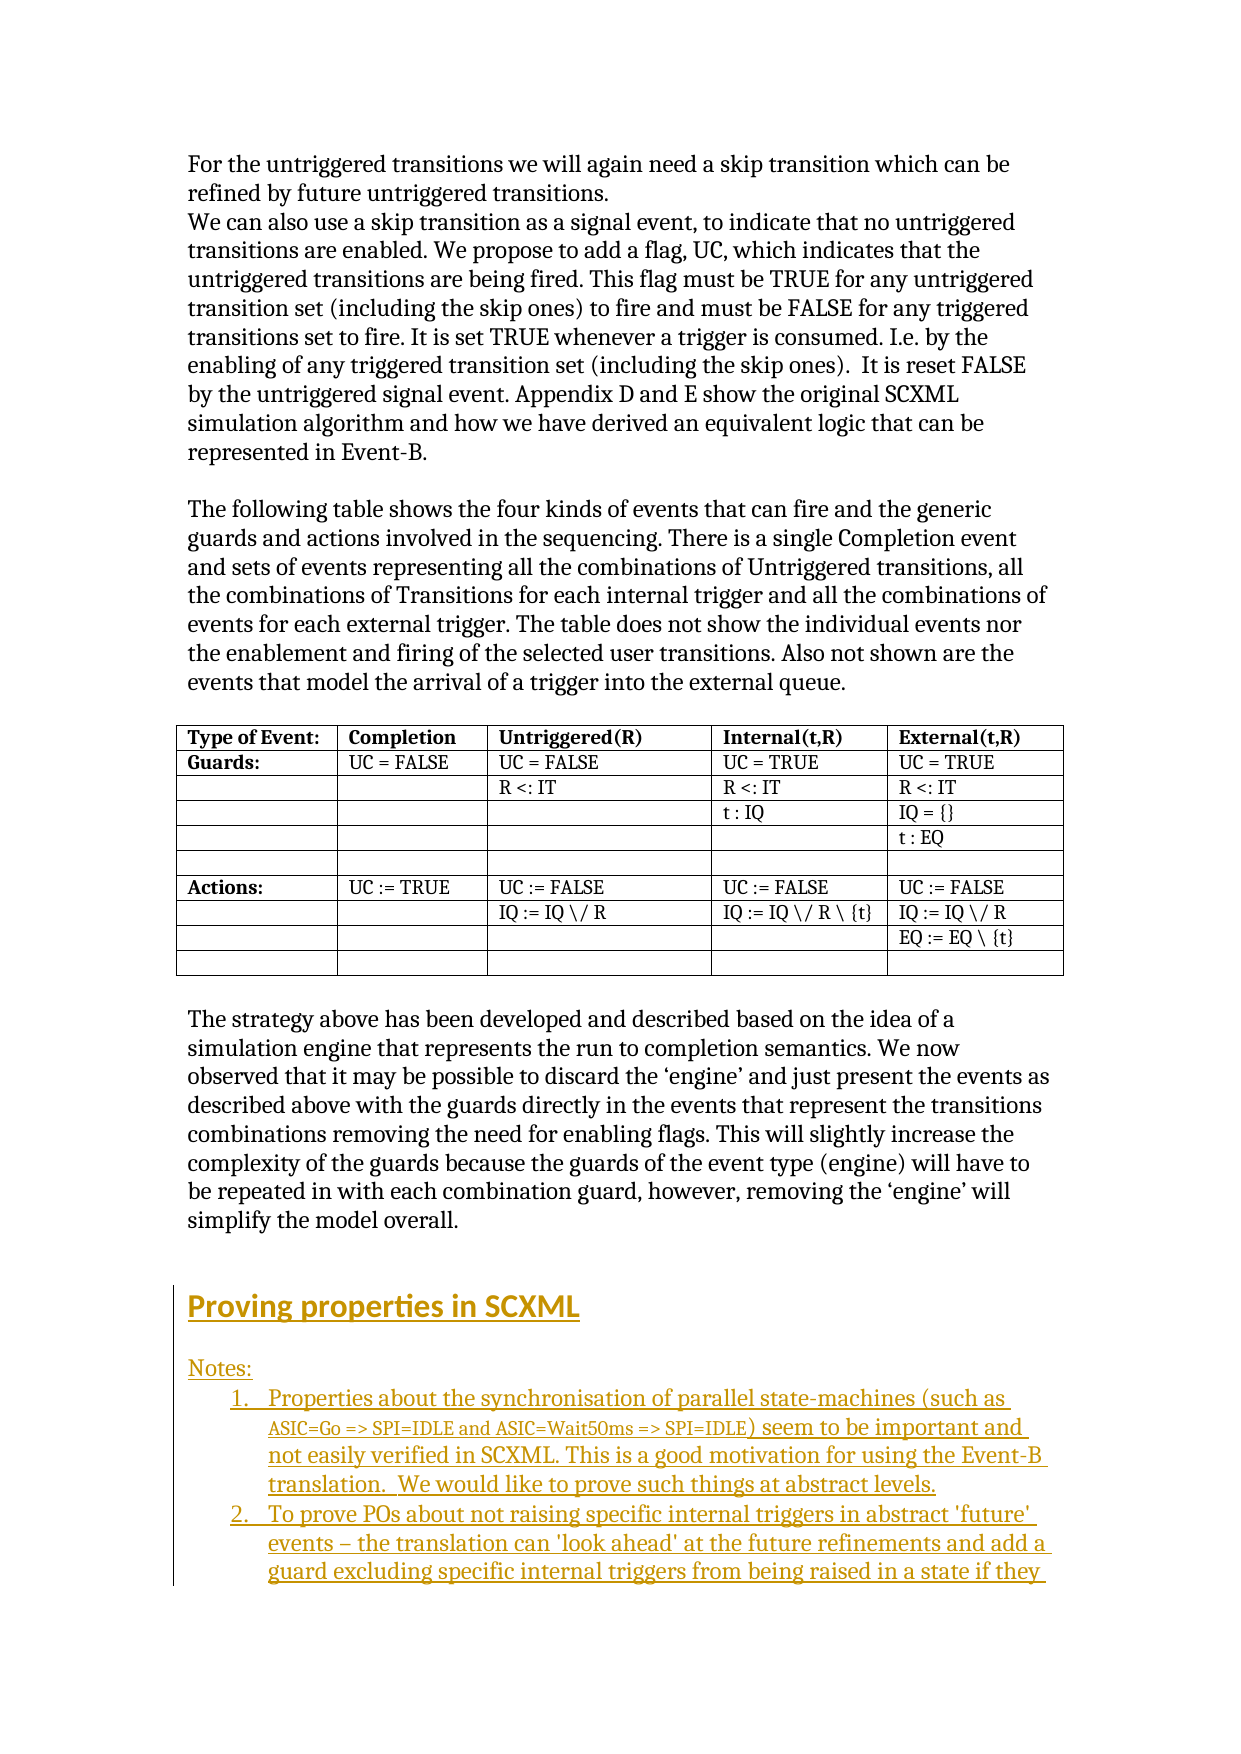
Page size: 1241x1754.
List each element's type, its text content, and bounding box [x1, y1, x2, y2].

table_cell [177, 951, 337, 975]
table_header Completion [338, 726, 487, 750]
table_cell [338, 901, 487, 925]
table_cell [177, 926, 337, 950]
table_cell UC = FALSE [338, 751, 487, 775]
table_cell IQ = {} [888, 801, 1063, 825]
table_cell R <: IT [888, 776, 1063, 800]
table_cell [338, 776, 487, 800]
table_cell UC := TRUE [338, 876, 487, 900]
table_cell [488, 951, 711, 975]
table_cell [888, 851, 1063, 875]
table_cell [712, 926, 887, 950]
table_cell [177, 901, 337, 925]
table_header Untriggered(R) [488, 726, 711, 750]
table_cell [338, 851, 487, 875]
table_cell [712, 951, 887, 975]
table_cell [338, 826, 487, 850]
text The strategy above has been developed and described based on the idea of a simulation engine that represents the run to completion semantics. We now observed that it may be possible to discard the ‘engine’ and just present the events as described above with the guards directly in the events that represent the transitions combinations removing the need for enabling flags. This will slightly increase the complexity of the guards because the guards of the event type (engine) will have to be repeated in with each combination guard, however, removing the ‘engine’ will simplify the model overall. [187, 1005, 1053, 1235]
table_cell UC = TRUE [888, 751, 1063, 775]
table_cell [888, 951, 1063, 975]
table_cell [488, 851, 711, 875]
table_cell [177, 826, 337, 850]
table_cell IQ := IQ \/ R [888, 901, 1063, 925]
table_header Type of Event: [177, 726, 337, 750]
table_cell [338, 951, 487, 975]
table_cell [712, 826, 887, 850]
table_cell [177, 776, 337, 800]
table_cell UC = FALSE [488, 751, 711, 775]
text The following table shows the four kinds of events that can fire and the generic guards and actions involved in the sequencing. There is a single Completion event and sets of events representing all the combinations of Untriggered transitions, all the combinations of Transitions for each internal trigger and all the combinations of events for each external trigger. The table does not show the individual events nor the enablement and firing of the selected user transitions. Also not shown are the events that model the arrival of a trigger into the external queue. [187, 495, 1053, 696]
table_cell [712, 851, 887, 875]
table_cell EQ := EQ \ {t} [888, 926, 1063, 950]
table_cell R <: IT [488, 776, 711, 800]
table_cell [177, 801, 337, 825]
table_cell UC = TRUE [712, 751, 887, 775]
table_cell t : IQ [712, 801, 887, 825]
table_cell R <: IT [712, 776, 887, 800]
table_cell IQ := IQ \/ R \ {t} [712, 901, 887, 925]
table_cell t : EQ [888, 826, 1063, 850]
table_cell [338, 926, 487, 950]
table_cell Guards: [177, 751, 337, 775]
table_cell Actions: [177, 876, 337, 900]
text For the untriggered transitions we will again need a skip transition which can be refined by future untriggered transitions. [187, 150, 1053, 207]
table_cell [177, 851, 337, 875]
table_cell [338, 801, 487, 825]
table_cell UC := FALSE [712, 876, 887, 900]
table_cell [488, 801, 711, 825]
table_cell IQ := IQ \/ R [488, 901, 711, 925]
table_cell UC := FALSE [488, 876, 711, 900]
text We can also use a skip transition as a signal event, to indicate that no untriggered transitions are enabled. We propose to add a flag, UC, which indicates that the untriggered transitions are being fired. This flag must be TRUE for any untriggered transition set (including the skip ones) to fire and must be FALSE for any triggered transitions set to fire. It is set TRUE whenever a trigger is consumed. I.e. by the enabling of any triggered transition set (including the skip ones). It is reset FALSE by the untriggered signal event. Appendix D and E show the original SCXML simulation algorithm and how we have derived an equivalent logic that can be represented in Event-B. [187, 207, 1053, 466]
table_cell [488, 826, 711, 850]
table_header Internal(t,R) [712, 726, 887, 750]
table_cell UC := FALSE [888, 876, 1063, 900]
table_header External(t,R) [888, 726, 1063, 750]
table_cell [488, 926, 711, 950]
